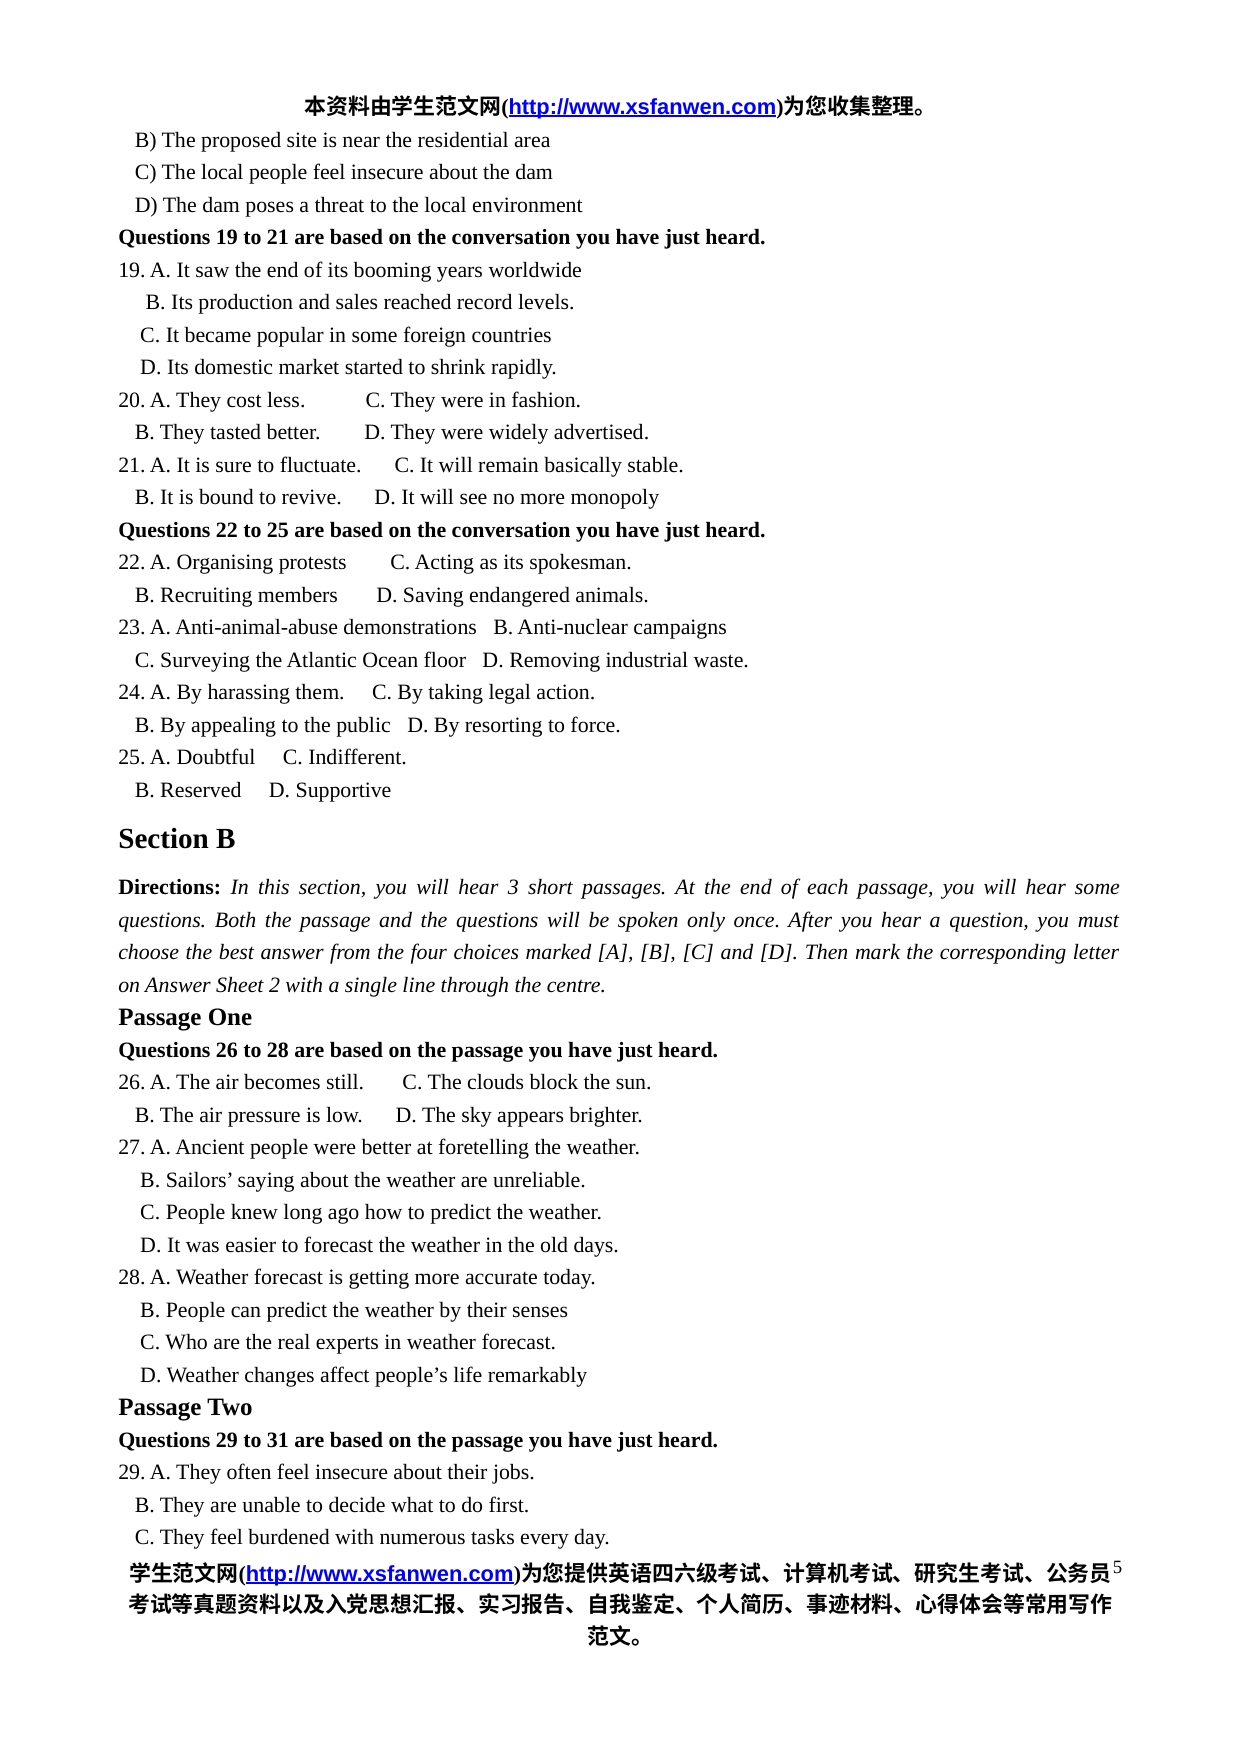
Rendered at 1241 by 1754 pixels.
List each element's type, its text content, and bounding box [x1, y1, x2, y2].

text Questions 22 to 25 are based on the conversation you have just heard. [118, 513, 1122, 545]
text B. They tasted better. D. They were widely advertised. [118, 415, 1122, 448]
text C. Who are the real experts in weather forecast. [118, 1325, 1122, 1358]
text 27. A. Ancient people were better at foretelling the weather. [118, 1130, 1122, 1163]
text Questions 29 to 31 are based on the passage you have just heard. [118, 1423, 1122, 1455]
text C. People knew long ago how to predict the weather. [118, 1195, 1122, 1228]
text Passage Two [118, 1390, 1122, 1423]
text Passage One [118, 1000, 1122, 1033]
text D. Weather changes affect people’s life remarkably [118, 1358, 1122, 1390]
text Directions: In this section, you will hear 3 short passages. At the end of each passage, you will hear some questions. Both the passage and the questions will be spoken only once. After you hear a question, you must choose the best answer from the four choices marked [A], [B], [C] and [D]. Then mark the corresponding letter on Answer Sheet 2 with a single line through the centre. [118, 870, 1122, 1000]
text C. It became popular in some foreign countries [118, 318, 1122, 350]
text B. It is bound to revive. D. It will see no more monopoly [118, 480, 1122, 513]
text B. The air pressure is low. D. The sky appears brighter. [118, 1098, 1122, 1130]
text 23. A. Anti-animal-abuse demonstrations B. Anti-nuclear campaigns [118, 610, 1122, 643]
text 29. A. They often feel insecure about their jobs. [118, 1455, 1122, 1488]
text Questions 19 to 21 are based on the conversation you have just heard. [118, 220, 1122, 253]
text B. They are unable to decide what to do first. [118, 1488, 1122, 1520]
text 28. A. Weather forecast is getting more accurate today. [118, 1260, 1122, 1293]
text 25. A. Doubtful C. Indifferent. [118, 740, 1122, 773]
text B) The proposed site is near the residential area [118, 123, 1122, 155]
text B. Reserved D. Supportive [118, 773, 1122, 805]
text C) The local people feel insecure about the dam [118, 155, 1122, 188]
text B. Its production and sales reached record levels. [118, 285, 1122, 318]
text C. They feel burdened with numerous tasks every day. [118, 1520, 1122, 1553]
text C. Surveying the floor D. Removing industrial waste. [118, 643, 1122, 675]
text Questions 26 to 28 are based on the passage you have just heard. [118, 1033, 1122, 1065]
text 24. A. By harassing them. C. By taking legal action. [118, 675, 1122, 708]
text 22. A. Organising protests C. Acting as its spokesman. [118, 545, 1122, 578]
text 26. A. The air becomes still. C. The clouds block the sun. [118, 1065, 1122, 1098]
text B. By appealing to the public D. By resorting to force. [118, 708, 1122, 740]
text 19. A. It saw the end of its booming years worldwide [118, 253, 1122, 285]
text 20. A. They cost less. C. They were in fashion. [118, 383, 1122, 415]
text B. Sailors’ saying about the weather are unreliable. [118, 1163, 1122, 1195]
text B. People can predict the weather by their senses [118, 1293, 1122, 1325]
text 21. A. It is sure to fluctuate. C. It will remain basically stable. [118, 448, 1122, 480]
text B. Recruiting members D. Saving endangered animals. [118, 578, 1122, 610]
text Section B [118, 805, 1122, 870]
text D) The dam poses a threat to the local environment [118, 188, 1122, 220]
text D. Its domestic market started to shrink rapidly. [118, 350, 1122, 383]
text D. It was easier to forecast the weather in the old days. [118, 1228, 1122, 1260]
